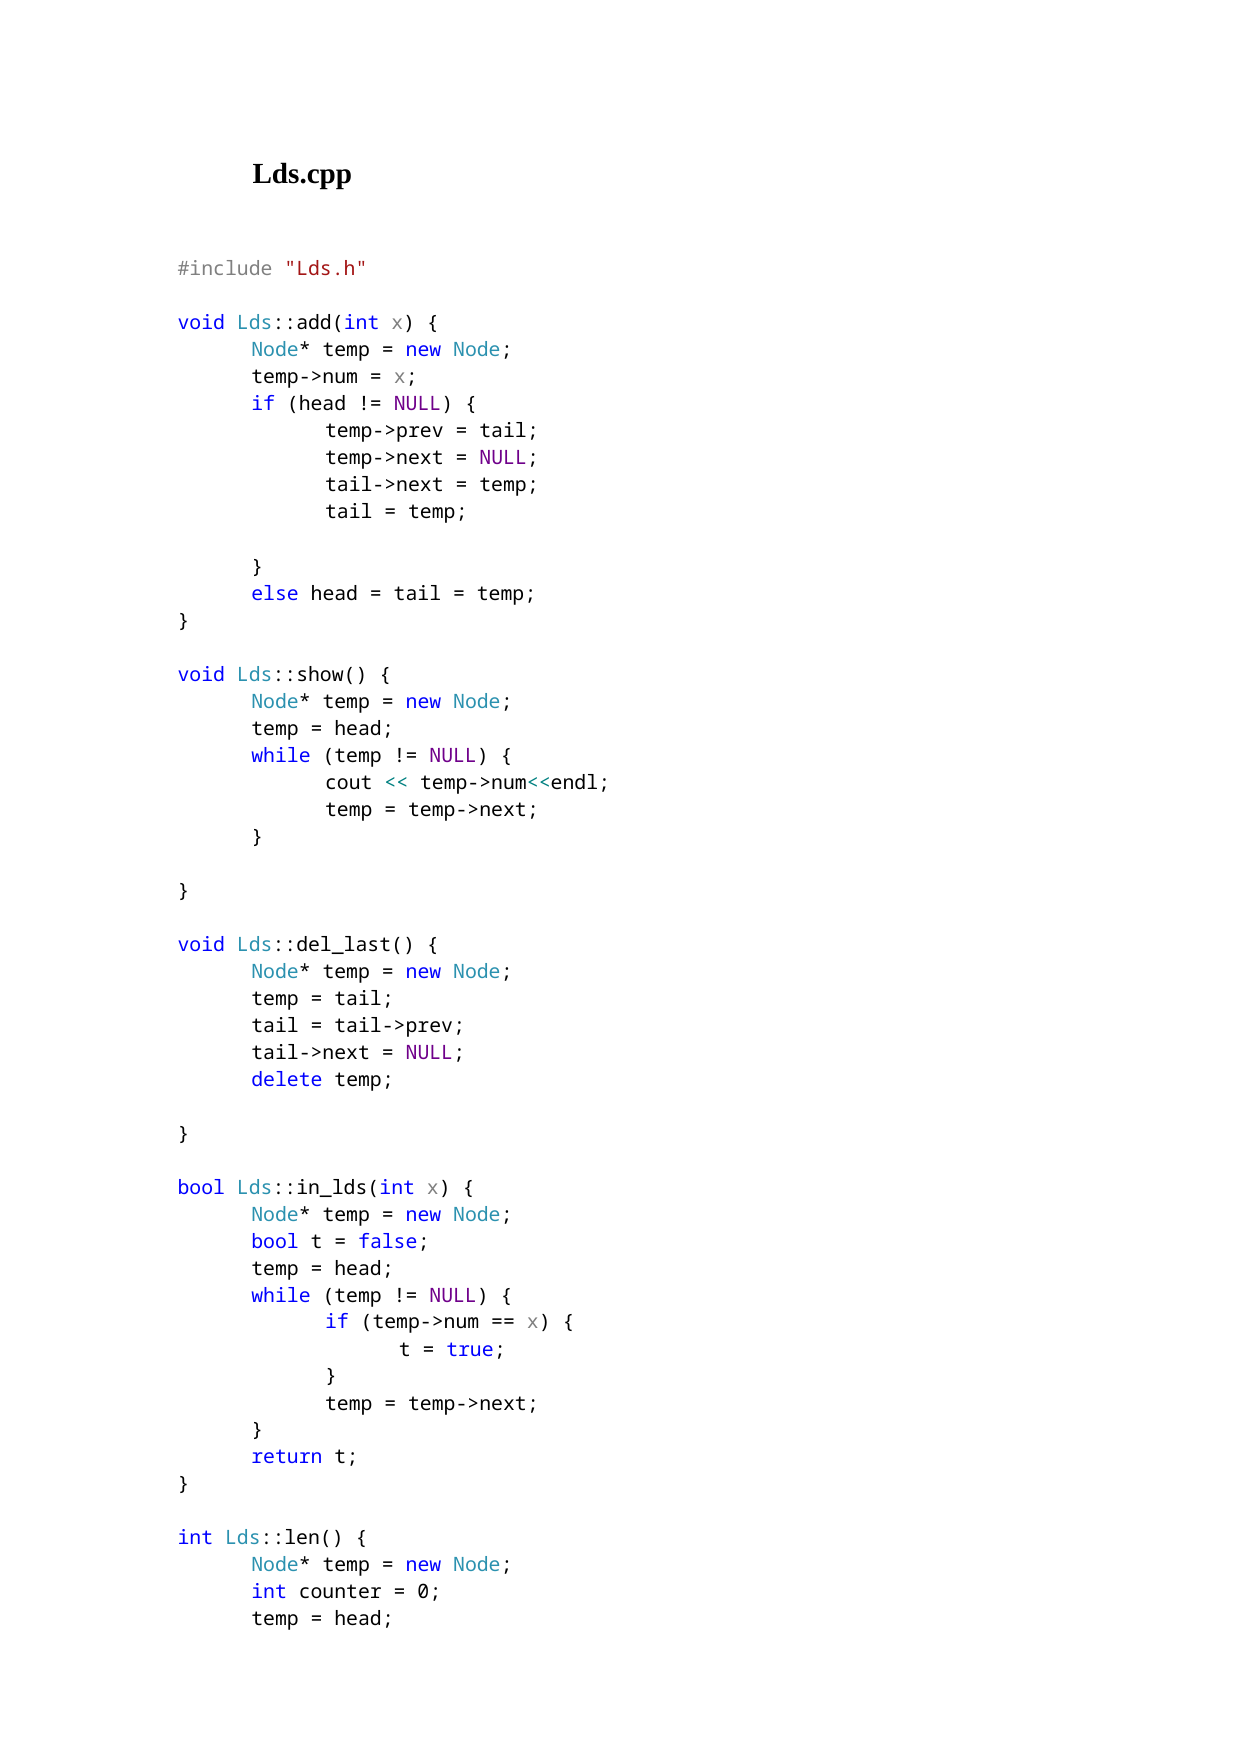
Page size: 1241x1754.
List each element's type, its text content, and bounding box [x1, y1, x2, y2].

text while (temp != NULL) { [177, 1281, 1152, 1308]
text } [177, 1362, 1152, 1389]
text return t; [177, 1443, 1152, 1470]
text temp = temp->next; [177, 795, 1152, 822]
text bool Lds::in_lds(int x) { [177, 1173, 1152, 1200]
text Node* temp = new Node; [177, 1200, 1152, 1227]
text if (head != NULL) { [177, 389, 1152, 416]
text void Lds::add(int x) { [177, 308, 1152, 336]
text if (temp->num == x) { [177, 1308, 1152, 1335]
text int Lds::len() { [177, 1524, 1152, 1551]
text temp = head; [177, 1604, 1152, 1632]
text tail->next = temp; [177, 470, 1152, 497]
text else head = tail = temp; [177, 579, 1152, 606]
text delete temp; [177, 1065, 1152, 1092]
text temp->num = x; [177, 362, 1152, 389]
text void Lds::del_last() { [177, 930, 1152, 957]
text } [177, 876, 1152, 903]
text temp = temp->next; [177, 1389, 1152, 1416]
text temp->next = NULL; [177, 443, 1152, 470]
text tail = tail->prev; [177, 1011, 1152, 1038]
text cout << temp->num<<endl; [177, 768, 1152, 795]
text void Lds::show() { [177, 660, 1152, 687]
text tail->next = NULL; [177, 1038, 1152, 1065]
text t = true; [177, 1335, 1152, 1362]
text temp->prev = tail; [177, 416, 1152, 443]
text tail = temp; [177, 497, 1152, 524]
text temp = tail; [177, 984, 1152, 1011]
text } [177, 1416, 1152, 1443]
text temp = head; [177, 714, 1152, 741]
text Node* temp = new Node; [177, 687, 1152, 714]
list Lds.cpp [252, 157, 1152, 190]
text } [177, 1470, 1152, 1497]
text #include "Lds.h" [177, 254, 1152, 282]
text Node* temp = new Node; [177, 957, 1152, 984]
text int counter = 0; [177, 1578, 1152, 1604]
text } [177, 606, 1152, 633]
text Node* temp = new Node; [177, 336, 1152, 362]
text while (temp != NULL) { [177, 741, 1152, 768]
text temp = head; [177, 1254, 1152, 1281]
text bool t = false; [177, 1227, 1152, 1254]
text } [177, 1119, 1152, 1146]
text } [177, 822, 1152, 849]
text Node* temp = new Node; [177, 1551, 1152, 1578]
text } [177, 552, 1152, 579]
